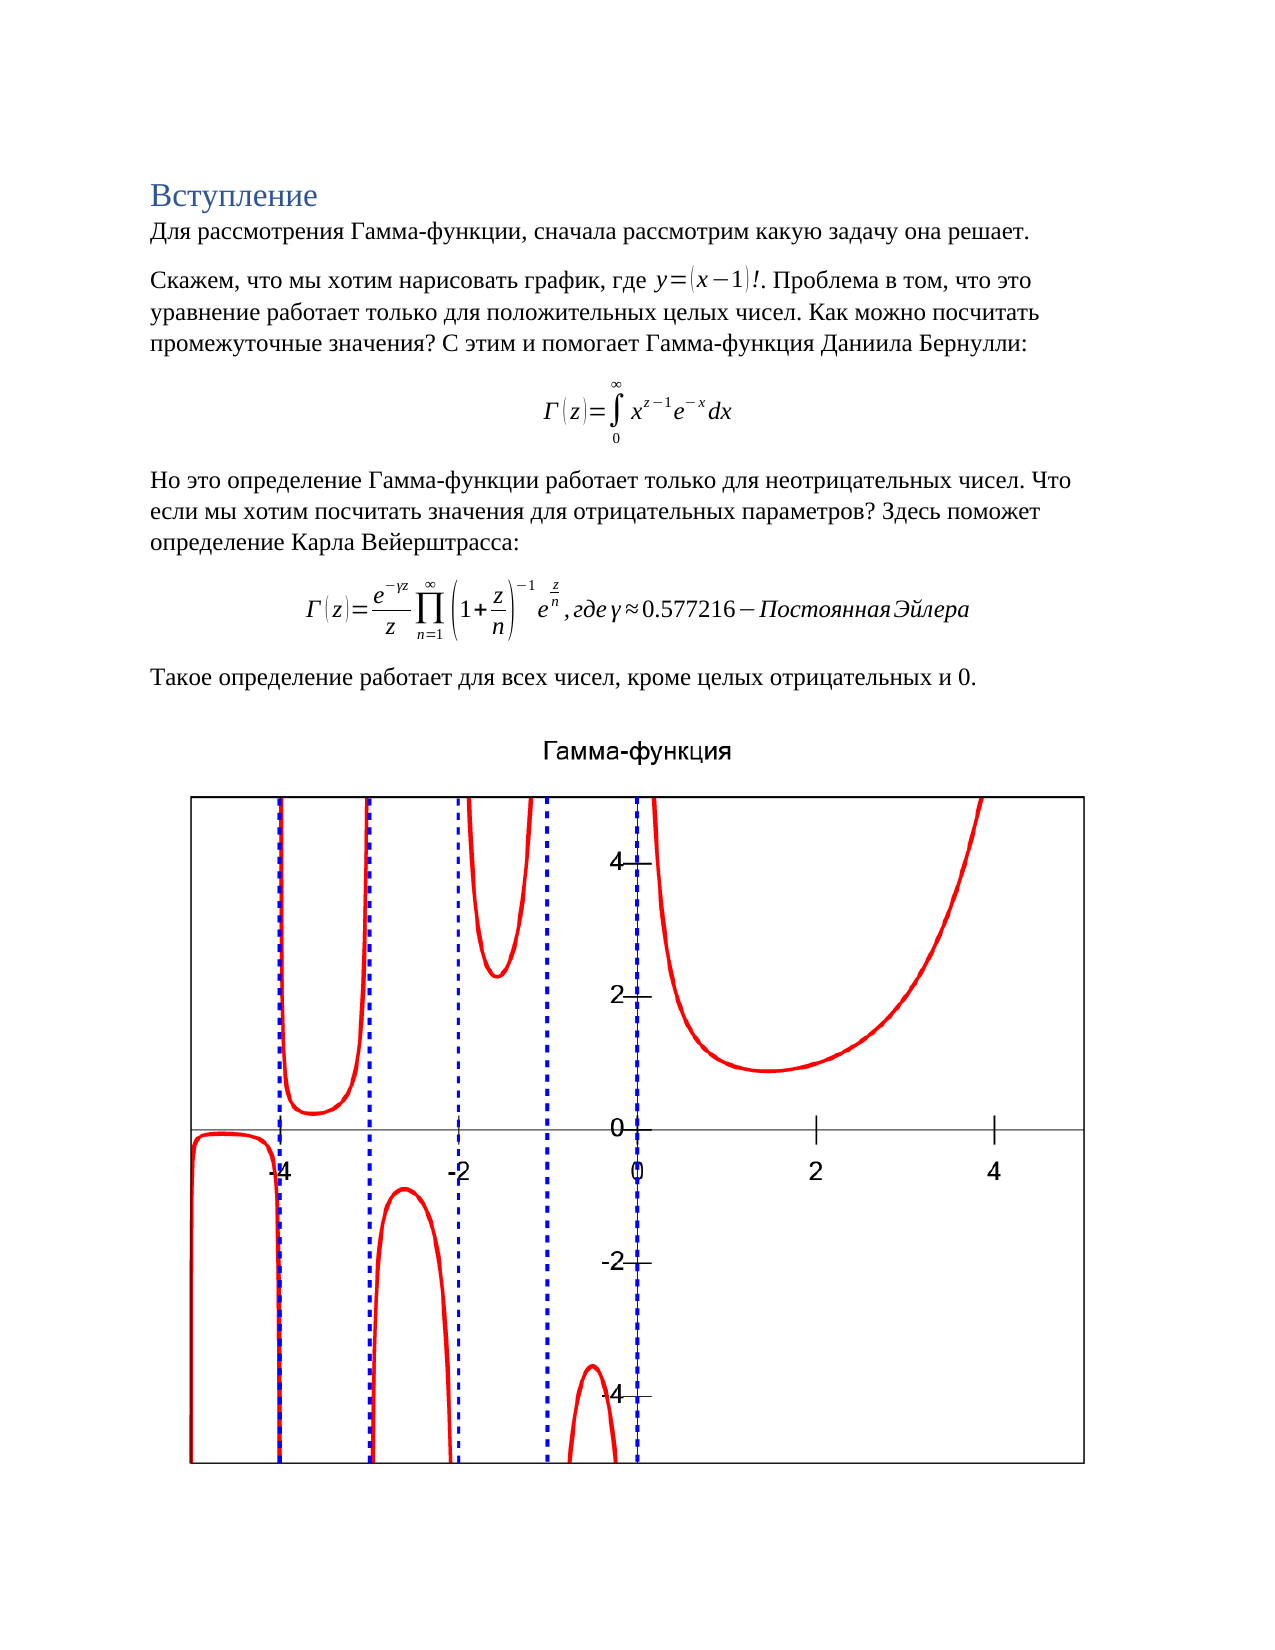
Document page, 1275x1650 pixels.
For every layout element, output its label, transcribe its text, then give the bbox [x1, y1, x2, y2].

text Такое определение работает для всех чисел, кроме целых отрицательных и 0. [150, 662, 1125, 691]
text Скажем, что мы хотим нарисовать график, где . Проблема в том, что это уравнение работает только для положительных целых чисел. Как можно посчитать промежуточные значения? С этим и помогает Гамма-функция Даниила Бернулли: [150, 264, 1125, 357]
text Но это определение Гамма-функции работает только для неотрицательных чисел. Что если мы хотим посчитать значения для отрицательных параметров? Здесь поможет определение Карла Вейерштрасса: [150, 465, 1125, 556]
picture [150, 710, 1125, 1497]
subtitle Вступление [150, 175, 1125, 213]
text Для рассмотрения Гамма-функции, сначала рассмотрим какую задачу она решает. [150, 216, 1125, 245]
